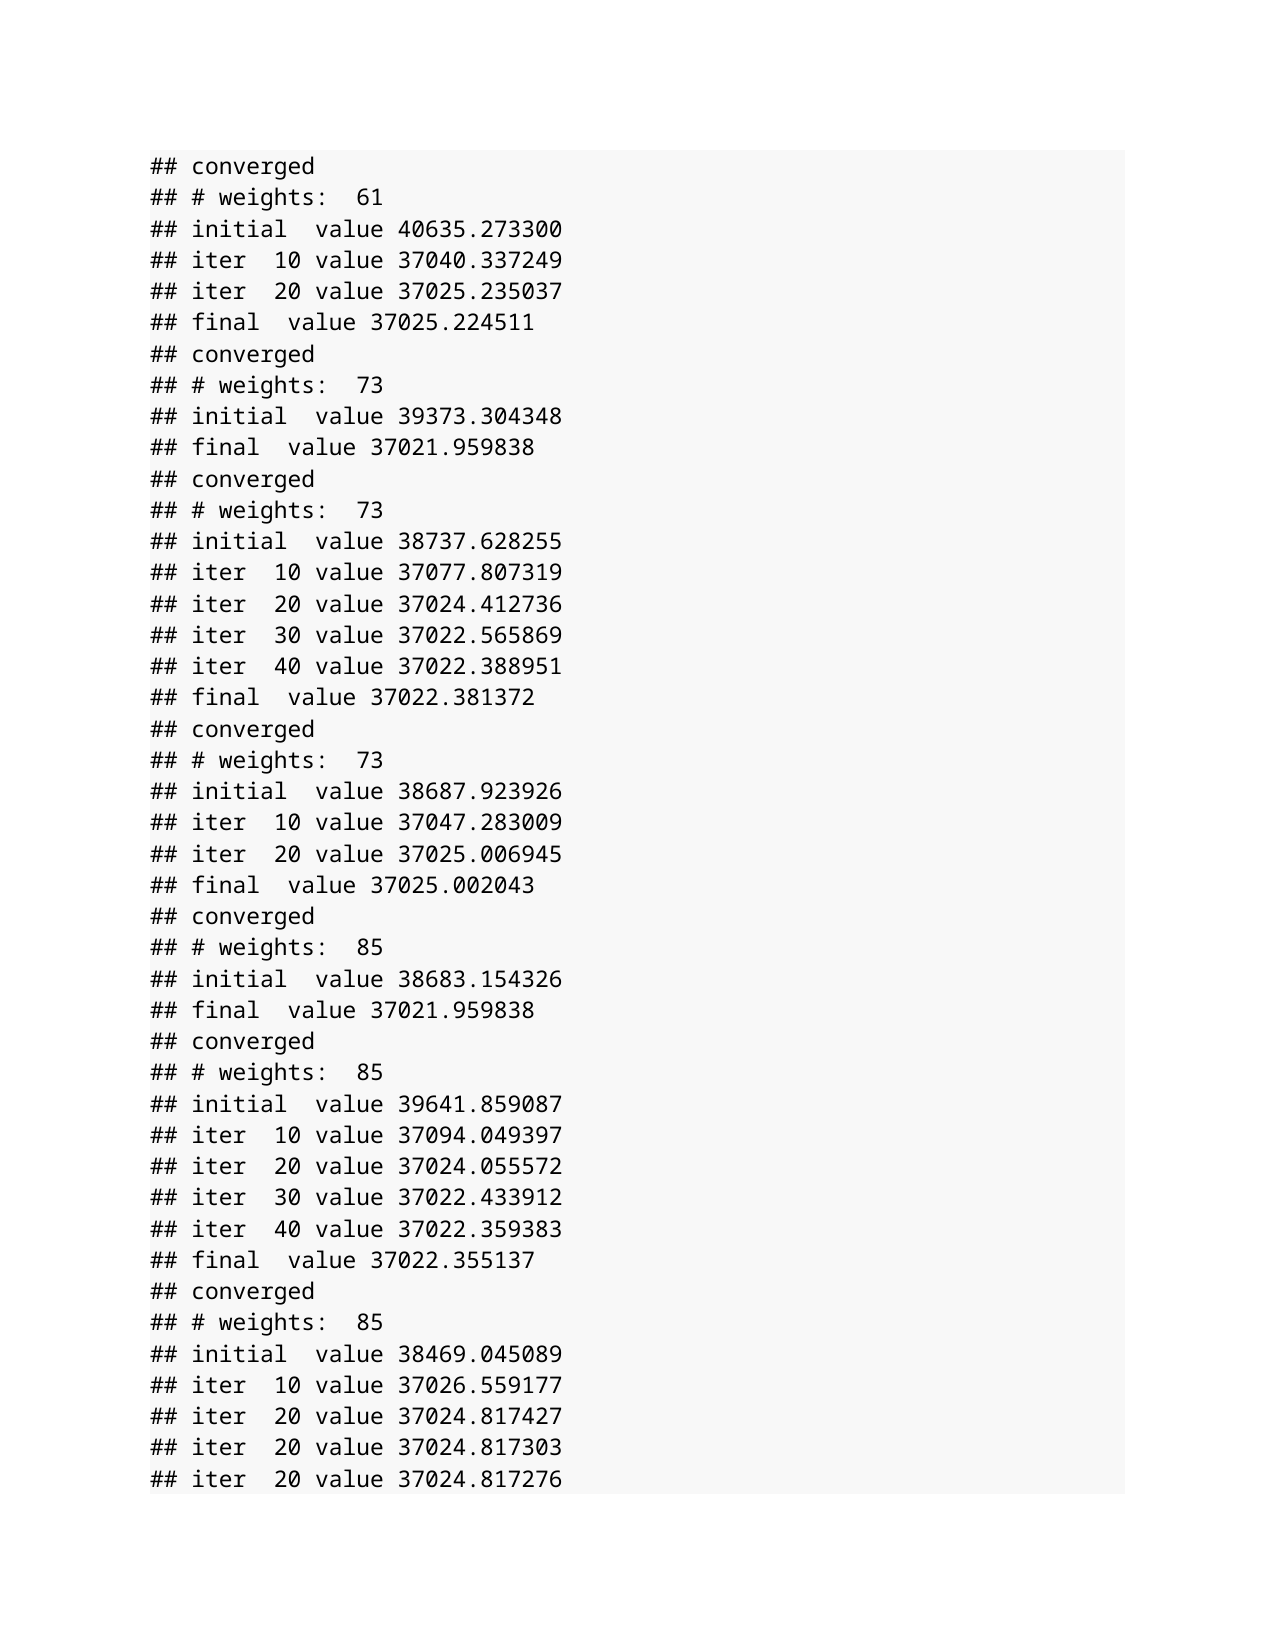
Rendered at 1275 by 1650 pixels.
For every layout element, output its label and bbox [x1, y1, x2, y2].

text [150, 150, 1125, 1494]
